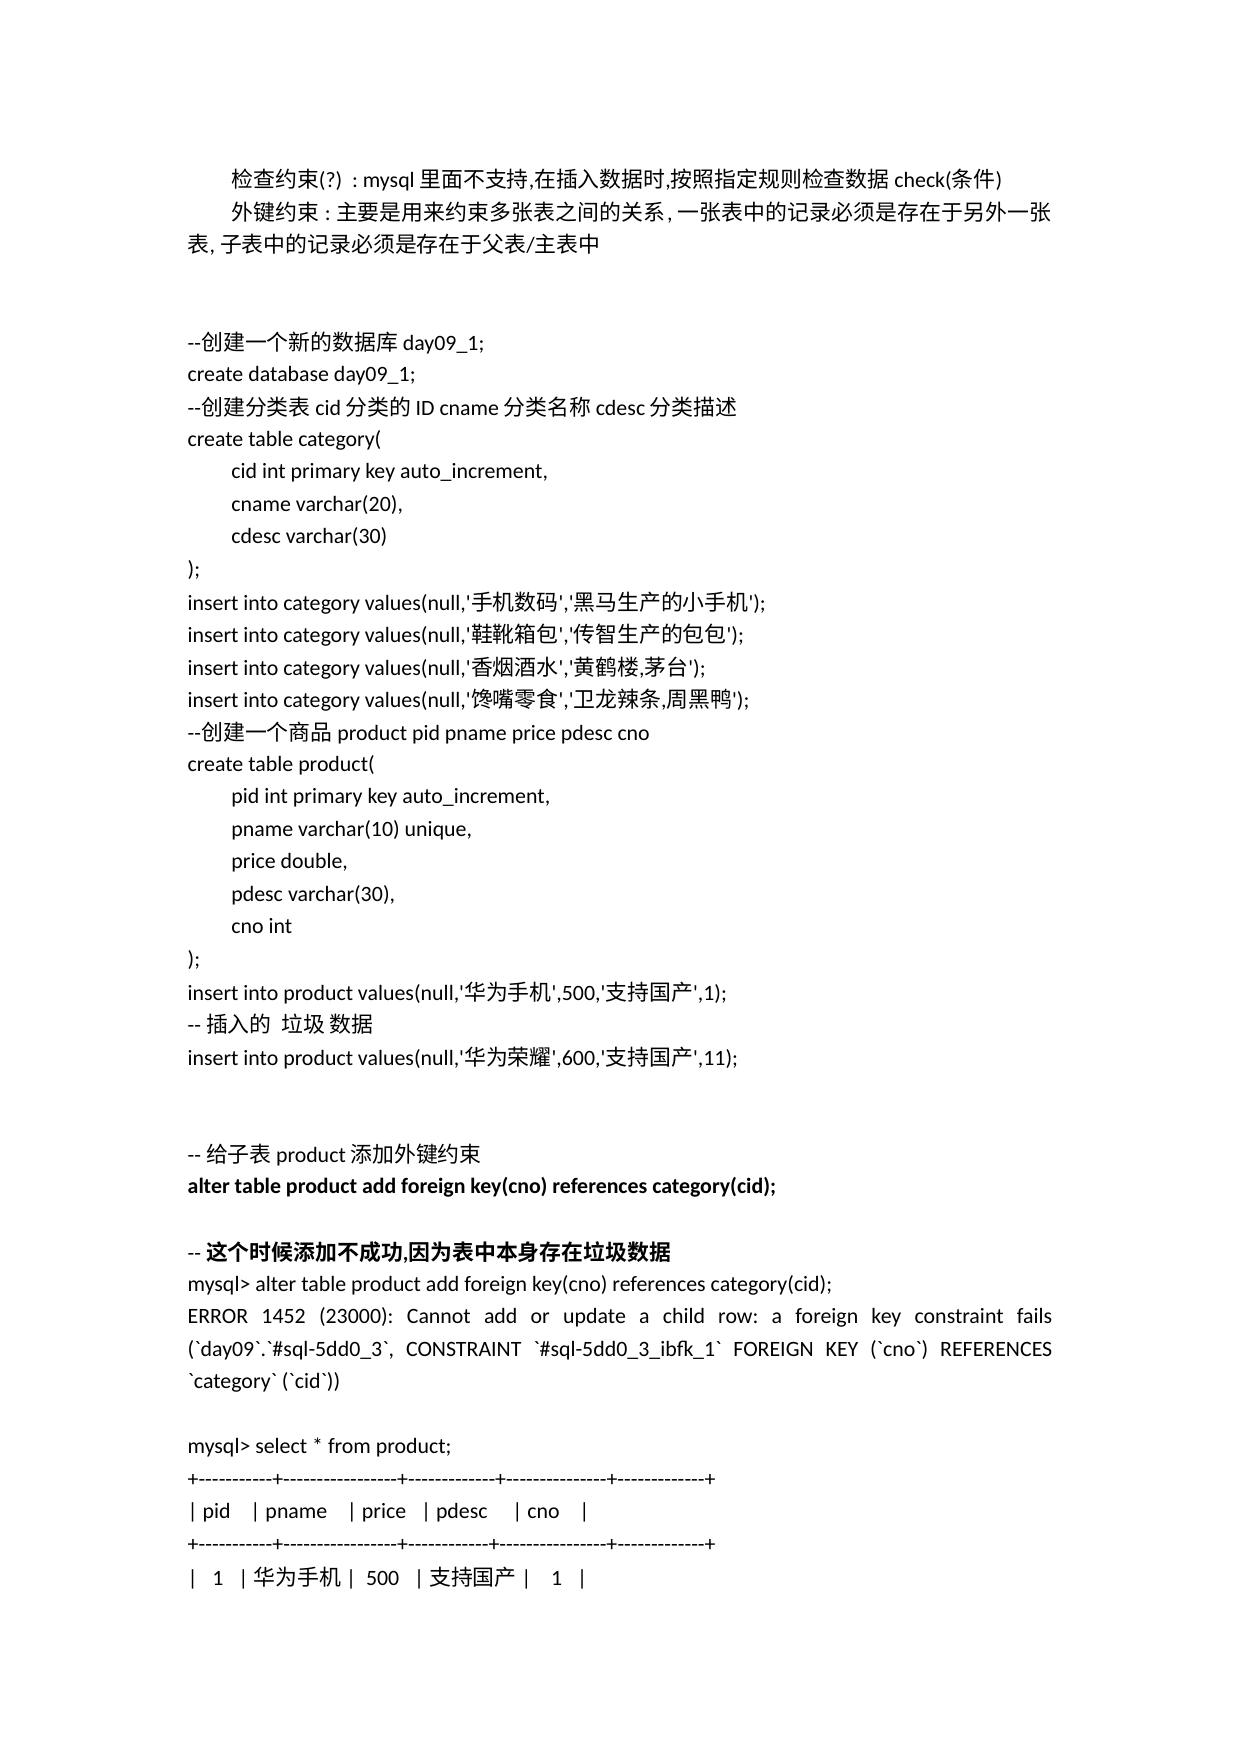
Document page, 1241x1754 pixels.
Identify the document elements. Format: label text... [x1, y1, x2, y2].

text 检查约束(?) : mysql里面不支持,在插入数据时,按照指定规则检查数据 check(条件) [187, 162, 1053, 194]
text mysql> select * from product; [187, 1429, 1053, 1462]
text pid int primary key auto_increment, [187, 779, 1053, 812]
text insert into category values(null,'香烟酒水','黄鹤楼,茅台'); [187, 649, 1053, 682]
text --创建一个商品 product pid pname price pdesc cno [187, 714, 1053, 747]
text create database day09_1; [187, 357, 1053, 389]
text 外键约束 : 主要是用来约束多张表之间的关系, 一张表中的记录必须是存在于另外一张表, 子表中的记录必须是存在于父表/主表中 [187, 194, 1053, 259]
text +-----------+-----------------+-------------+---------------+-------------+ [187, 1462, 1053, 1494]
text --创建一个新的数据库 day09_1; [187, 324, 1053, 357]
text mysql> alter table product add foreign key(cno) references category(cid); [187, 1267, 1053, 1299]
text insert into category values(null,'手机数码','黑马生产的小手机'); [187, 584, 1053, 617]
text ); [187, 942, 1053, 974]
text +-----------+-----------------+------------+----------------+-------------+ [187, 1527, 1053, 1559]
text | 1 | 华为手机 | 500 | 支持国产 | 1 | [187, 1559, 1053, 1592]
text --创建分类表 cid分类的ID cname分类名称 cdesc分类描述 [187, 389, 1053, 422]
text cname varchar(20), [187, 487, 1053, 519]
text -- 插入的 垃圾 数据 [187, 1007, 1053, 1039]
text pdesc varchar(30), [187, 877, 1053, 909]
text ERROR 1452 (23000): Cannot add or update a child row: a foreign key constraint fails (`day09`.`#sql-5dd0_3`, CONSTRAINT `#sql-5dd0_3_ibfk_1` FOREIGN KEY (`cno`) REFERENCES `category` (`cid`)) [187, 1299, 1053, 1397]
text ); [187, 552, 1053, 584]
text insert into category values(null,'馋嘴零食','卫龙辣条,周黑鸭'); [187, 682, 1053, 714]
text create table category( [187, 422, 1053, 454]
text cid int primary key auto_increment, [187, 454, 1053, 487]
text insert into category values(null,'鞋靴箱包','传智生产的包包'); [187, 617, 1053, 649]
text -- 给子表product添加外键约束 [187, 1137, 1053, 1169]
text insert into product values(null,'华为手机',500,'支持国产',1); [187, 974, 1053, 1007]
text cdesc varchar(30) [187, 519, 1053, 552]
text create table product( [187, 747, 1053, 779]
text insert into product values(null,'华为荣耀',600,'支持国产',11); [187, 1039, 1053, 1072]
text | pid | pname | price | pdesc | cno | [187, 1494, 1053, 1527]
text cno int [187, 909, 1053, 942]
text -- 这个时候添加不成功,因为表中本身存在垃圾数据 [187, 1234, 1053, 1267]
text price double, [187, 844, 1053, 877]
text alter table product add foreign key(cno) references category(cid); [187, 1169, 1053, 1202]
text pname varchar(10) unique, [187, 812, 1053, 844]
